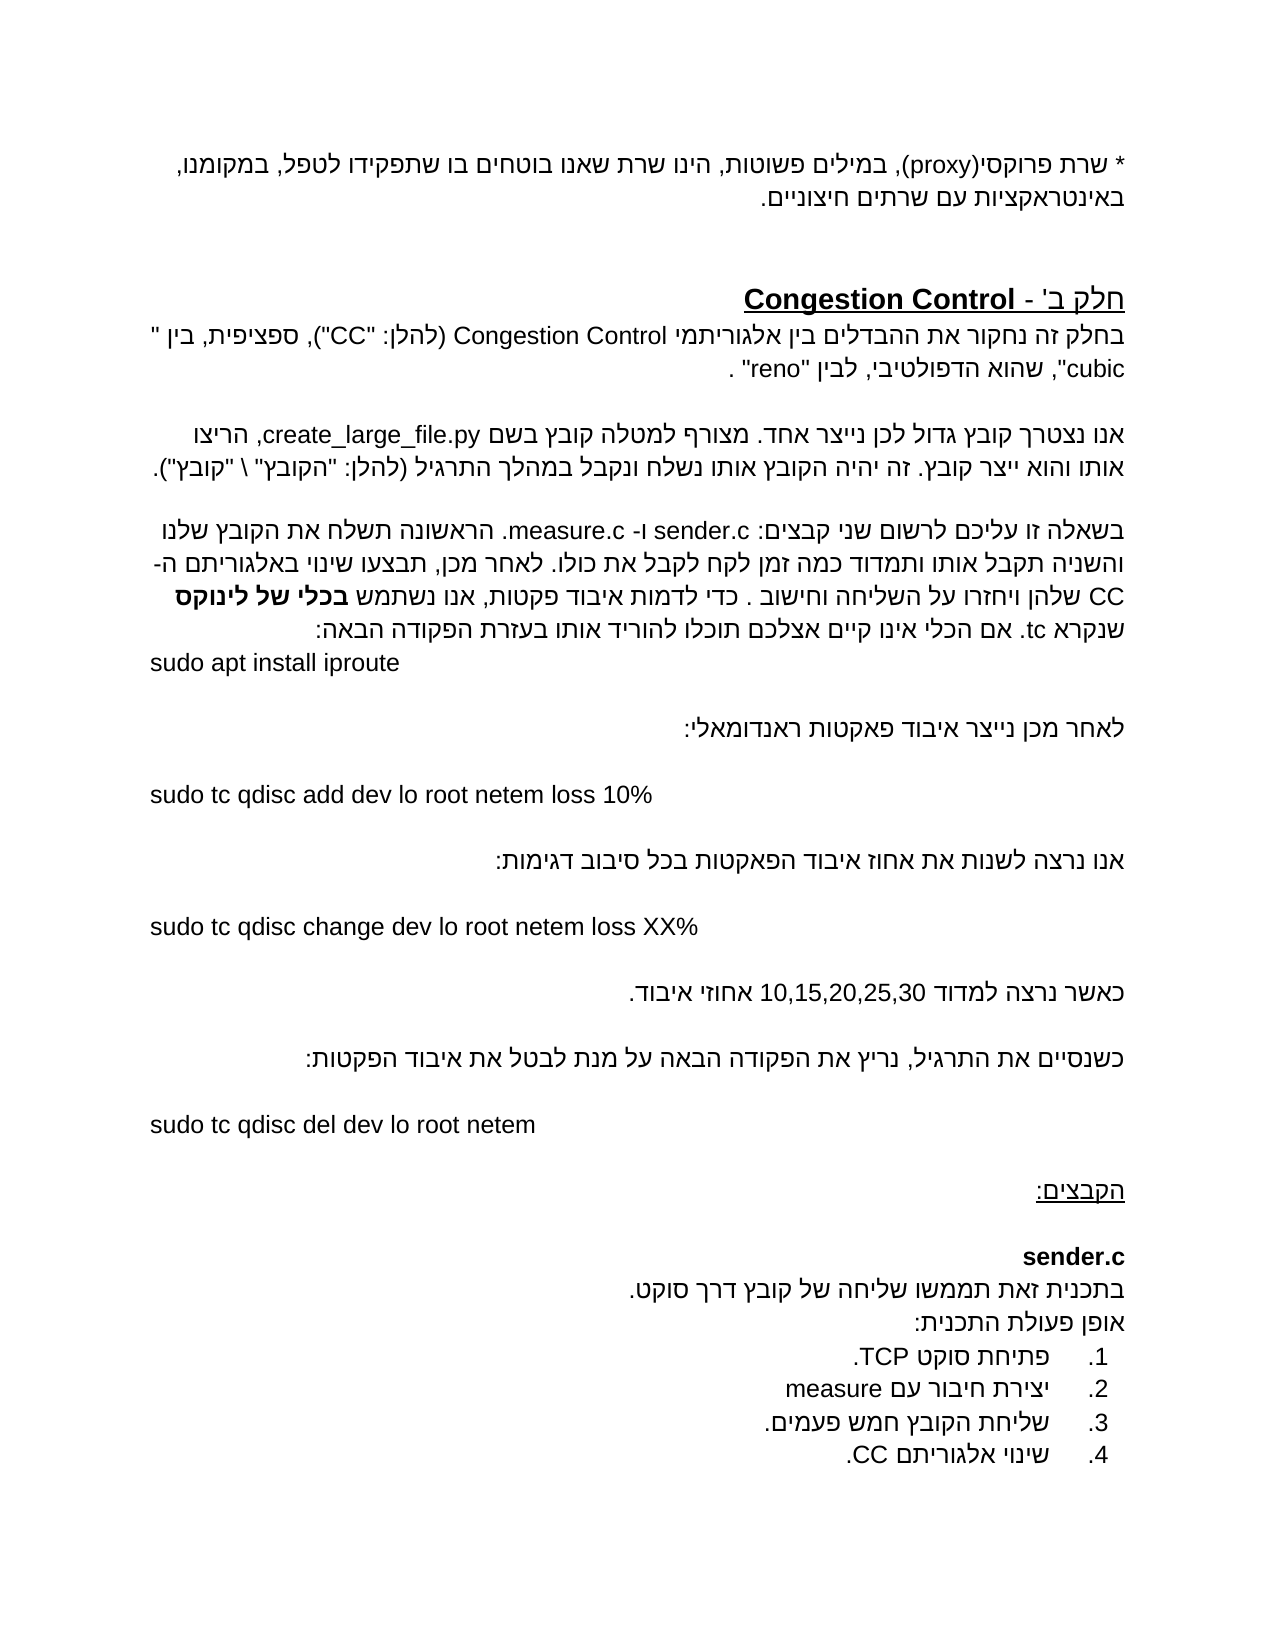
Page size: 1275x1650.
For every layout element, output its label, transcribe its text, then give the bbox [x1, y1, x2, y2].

text לאחר מכן נייצר איבוד פאקטות ראנדומאלי: [150, 714, 1125, 743]
list פתיחת סוקט TCP. [150, 1341, 1087, 1370]
list שליחת הקובץ חמש פעמים. [150, 1407, 1087, 1436]
list יצירת חיבור עם measure [150, 1374, 1087, 1403]
list שינוי אלגוריתם CC. [150, 1441, 1087, 1469]
text בשאלה זו עליכם לרשום שני קבצים: sender.c ו- measure.c. הראשונה תשלח את הקובץ שלנו והשניה תקבל אותו ותמדוד כמה זמן לקח לקבל את כולו. לאחר מכן, תבצעו שינוי באלגוריתם ה-CC שלהן ויחזרו על השליחה וחישוב . כדי לדמות איבוד פקטות, אנו נשתמש בכלי של לינוקס שנקרא tc. אם הכלי אינו קיים אצלכם תוכלו להוריד אותו בעזרת הפקודה הבאה: [150, 516, 1125, 644]
text חלק ב' - Congestion Control [150, 282, 1125, 316]
text sudo tc qdisc del dev lo root netem [150, 1110, 1125, 1139]
text אופן פעולת התכנית: [150, 1308, 1125, 1337]
text אנו נצטרך קובץ גדול לכן נייצר אחד. מצורף למטלה קובץ בשם create_large_file.py, הריצו אותו והוא ייצר קובץ. זה יהיה הקובץ אותו נשלח ונקבל במהלך התרגיל (להלן: "הקובץ" \ "קובץ"). [150, 420, 1125, 481]
text בחלק זה נחקור את ההבדלים בין אלגוריתמי Congestion Control (להלן: "CC"), ספציפית, בין "cubic", שהוא הדפולטיבי, לבין "reno" . [150, 321, 1125, 382]
text sudo apt install iproute [150, 648, 1125, 677]
text אנו נרצה לשנות את אחוז איבוד הפאקטות בכל סיבוב דגימות: [150, 846, 1125, 875]
text * שרת פרוקסי(proxy), במילים פשוטות, הינו שרת שאנו בוטחים בו שתפקידו לטפל, במקומנו, באינטראקציות עם שרתים חיצוניים. [150, 150, 1125, 212]
text בתכנית זאת תממשו שליחה של קובץ דרך סוקט. [150, 1275, 1125, 1304]
text הקבצים: [150, 1176, 1125, 1205]
text sender.c [150, 1242, 1125, 1271]
text sudo tc qdisc change dev lo root netem loss XX% [150, 912, 1125, 941]
text כאשר נרצה למדוד 10,15,20,25,30 אחוזי איבוד. [150, 978, 1125, 1007]
text כשנסיים את התרגיל, נריץ את הפקודה הבאה על מנת לבטל את איבוד הפקטות: [150, 1044, 1125, 1073]
text sudo tc qdisc add dev lo root netem loss 10% [150, 780, 1125, 809]
